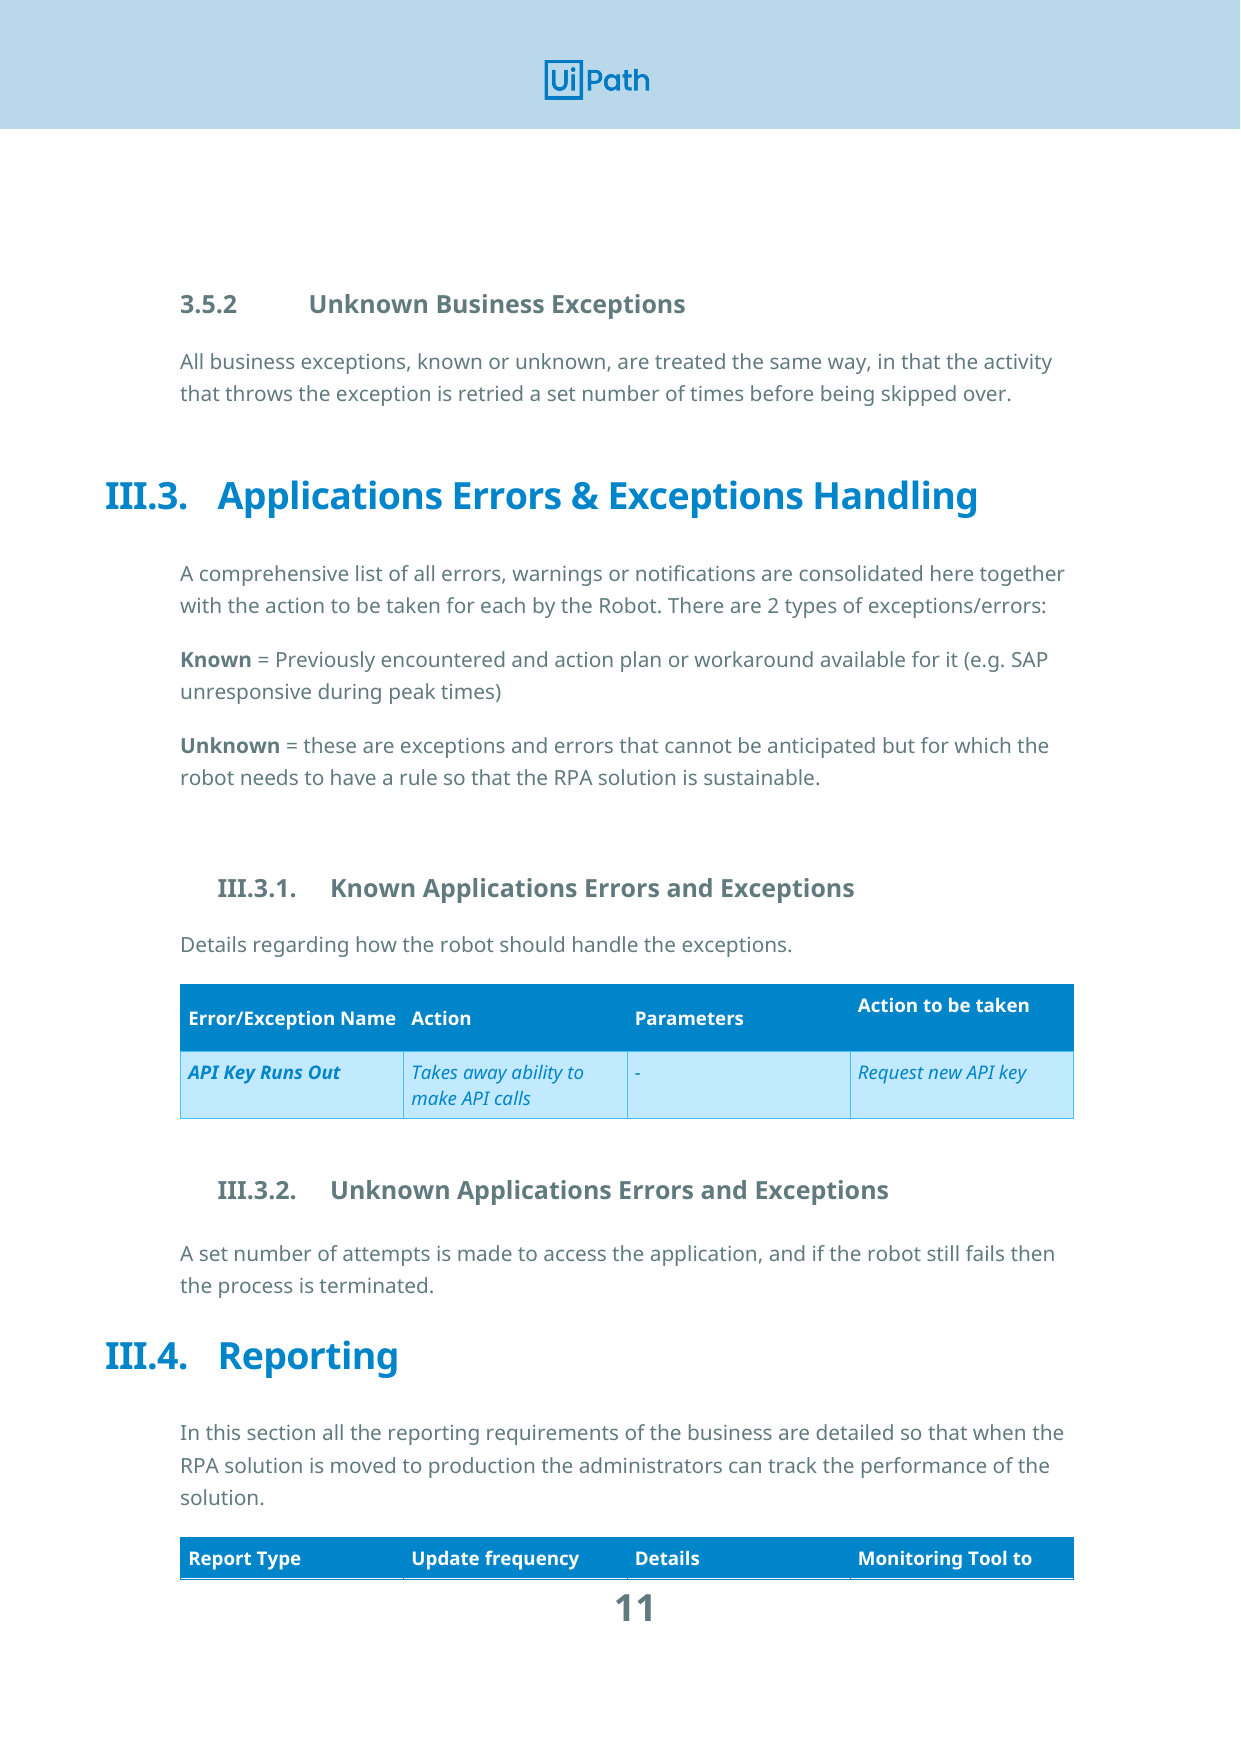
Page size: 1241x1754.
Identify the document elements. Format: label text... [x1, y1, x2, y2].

table_header Details [628, 1538, 850, 1578]
text Details regarding how the robot should handle the exceptions. [180, 930, 1090, 959]
text A comprehensive list of all errors, warnings or notifications are consolidated here together with the action to be taken for each by the Robot. There are 2 types of exceptions/errors: [180, 559, 1090, 620]
table_header Report Type [181, 1538, 403, 1578]
text In this section all the reporting requirements of the business are detailed so that when the RPA solution is moved to production the administrators can track the performance of the solution. [180, 1418, 1090, 1512]
table_cell Request new API key [851, 1052, 1073, 1118]
subtitle Applications Errors & Exceptions Handling [105, 470, 1090, 521]
subtitle Unknown Applications Errors and Exceptions [217, 1172, 1090, 1206]
table_cell API Key Runs Out [181, 1052, 403, 1118]
picture [544, 60, 651, 100]
text All business exceptions, known or unknown, are treated the same way, in that the activity that throws the exception is retried a set number of times before being skipped over. [180, 347, 1090, 441]
table_header Parameters [628, 985, 850, 1051]
subtitle Known Applications Errors and Exceptions [217, 870, 1090, 904]
table_header Action [404, 985, 627, 1051]
text Known = Previously encountered and action plan or workaround available for it (e.g. SAP unresponsive during peak times) [180, 645, 1090, 706]
table_header Action to be taken [851, 985, 1073, 1051]
subtitle 3.5.2 Unknown Business Exceptions [180, 287, 1090, 321]
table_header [851, 1538, 1073, 1578]
table_header Error/Exception Name [181, 985, 403, 1051]
subtitle Reporting [105, 1329, 1090, 1380]
table_cell - [628, 1052, 850, 1118]
table_header Update frequency [404, 1538, 627, 1578]
text A set number of attempts is made to access the application, and if the robot still fails then the process is terminated. [180, 1239, 1090, 1300]
table_cell Takes away ability to make API calls [404, 1052, 627, 1118]
text Unknown = these are exceptions and errors that cannot be anticipated but for which the robot needs to have a rule so that the RPA solution is sustainable. [180, 731, 1090, 792]
